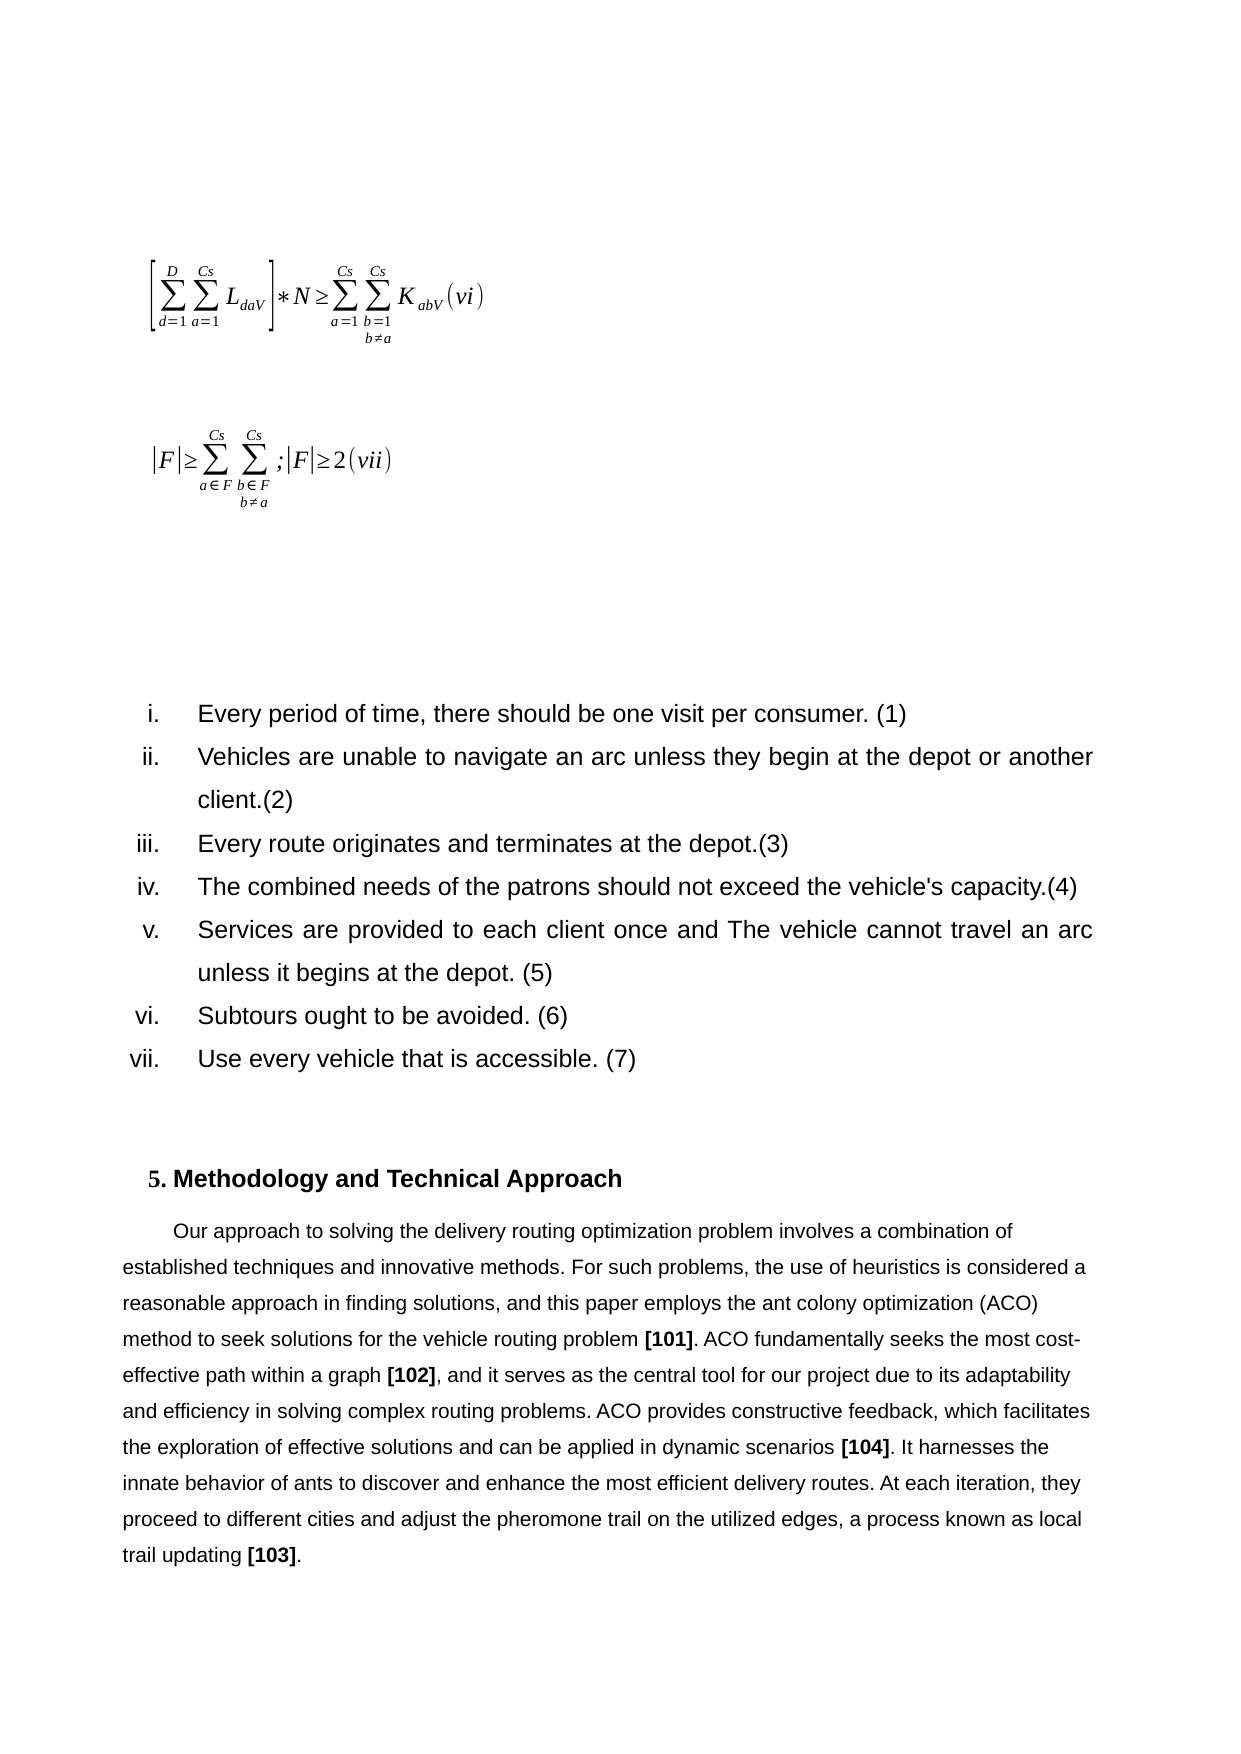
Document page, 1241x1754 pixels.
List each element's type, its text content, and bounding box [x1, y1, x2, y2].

list Subtours ought to be avoided. (6) [160, 1001, 1094, 1030]
list Every route originates and terminates at the depot.(3) [160, 828, 1094, 857]
list Vehicles are unable to navigate an arc unless they begin at the depot or another client.(2) [160, 742, 1094, 814]
list Every period of time, there should be one visit per consumer. (1) [160, 699, 1094, 728]
text Our approach to solving the delivery routing optimization problem involves a combination of established techniques and innovative methods. For such problems, the use of heuristics is considered a reasonable approach in finding solutions, and this paper employs the ant colony optimization (ACO) method to seek solutions for the vehicle routing problem [101]. ACO fundamentally seeks the most cost-effective path within a graph [102], and it serves as the central tool for our project due to its adaptability and efficiency in solving complex routing problems. ACO provides constructive feedback, which facilitates the exploration of effective solutions and can be applied in dynamic scenarios [104]. It harnesses the innate behavior of ants to discover and enhance the most efficient delivery routes. At each iteration, they proceed to different cities and adjust the pheromone trail on the utilized edges, a process known as local trail updating [103]. [122, 1219, 1094, 1566]
subtitle Methodology and Technical Approach [148, 1164, 1094, 1193]
list Use every vehicle that is accessible. (7) [160, 1044, 1094, 1073]
list Services are provided to each client once and The vehicle cannot travel an arc unless it begins at the depot. (5) [160, 915, 1094, 987]
list The combined needs of the patrons should not exceed the vehicle's capacity.(4) [160, 872, 1094, 900]
